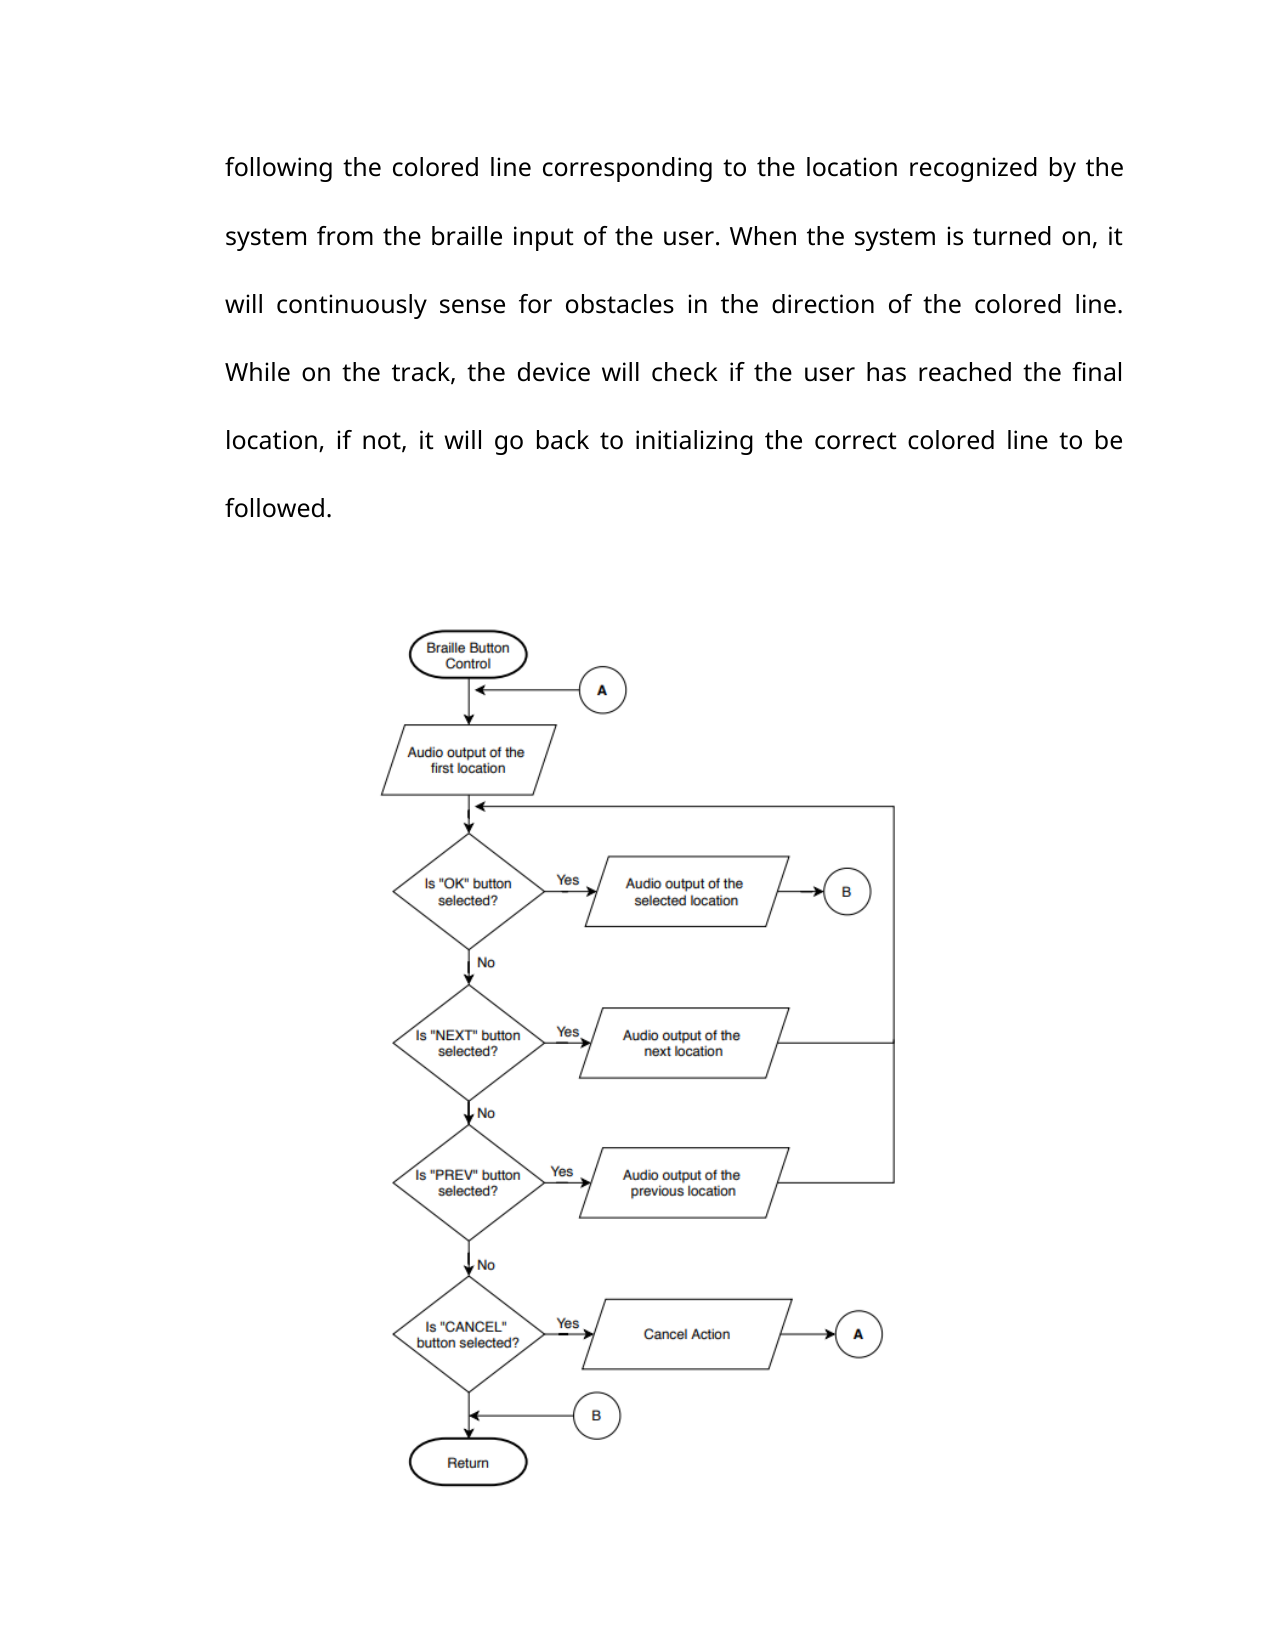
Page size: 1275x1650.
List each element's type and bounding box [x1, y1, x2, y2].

text [225, 150, 1125, 525]
picture [374, 626, 901, 1491]
